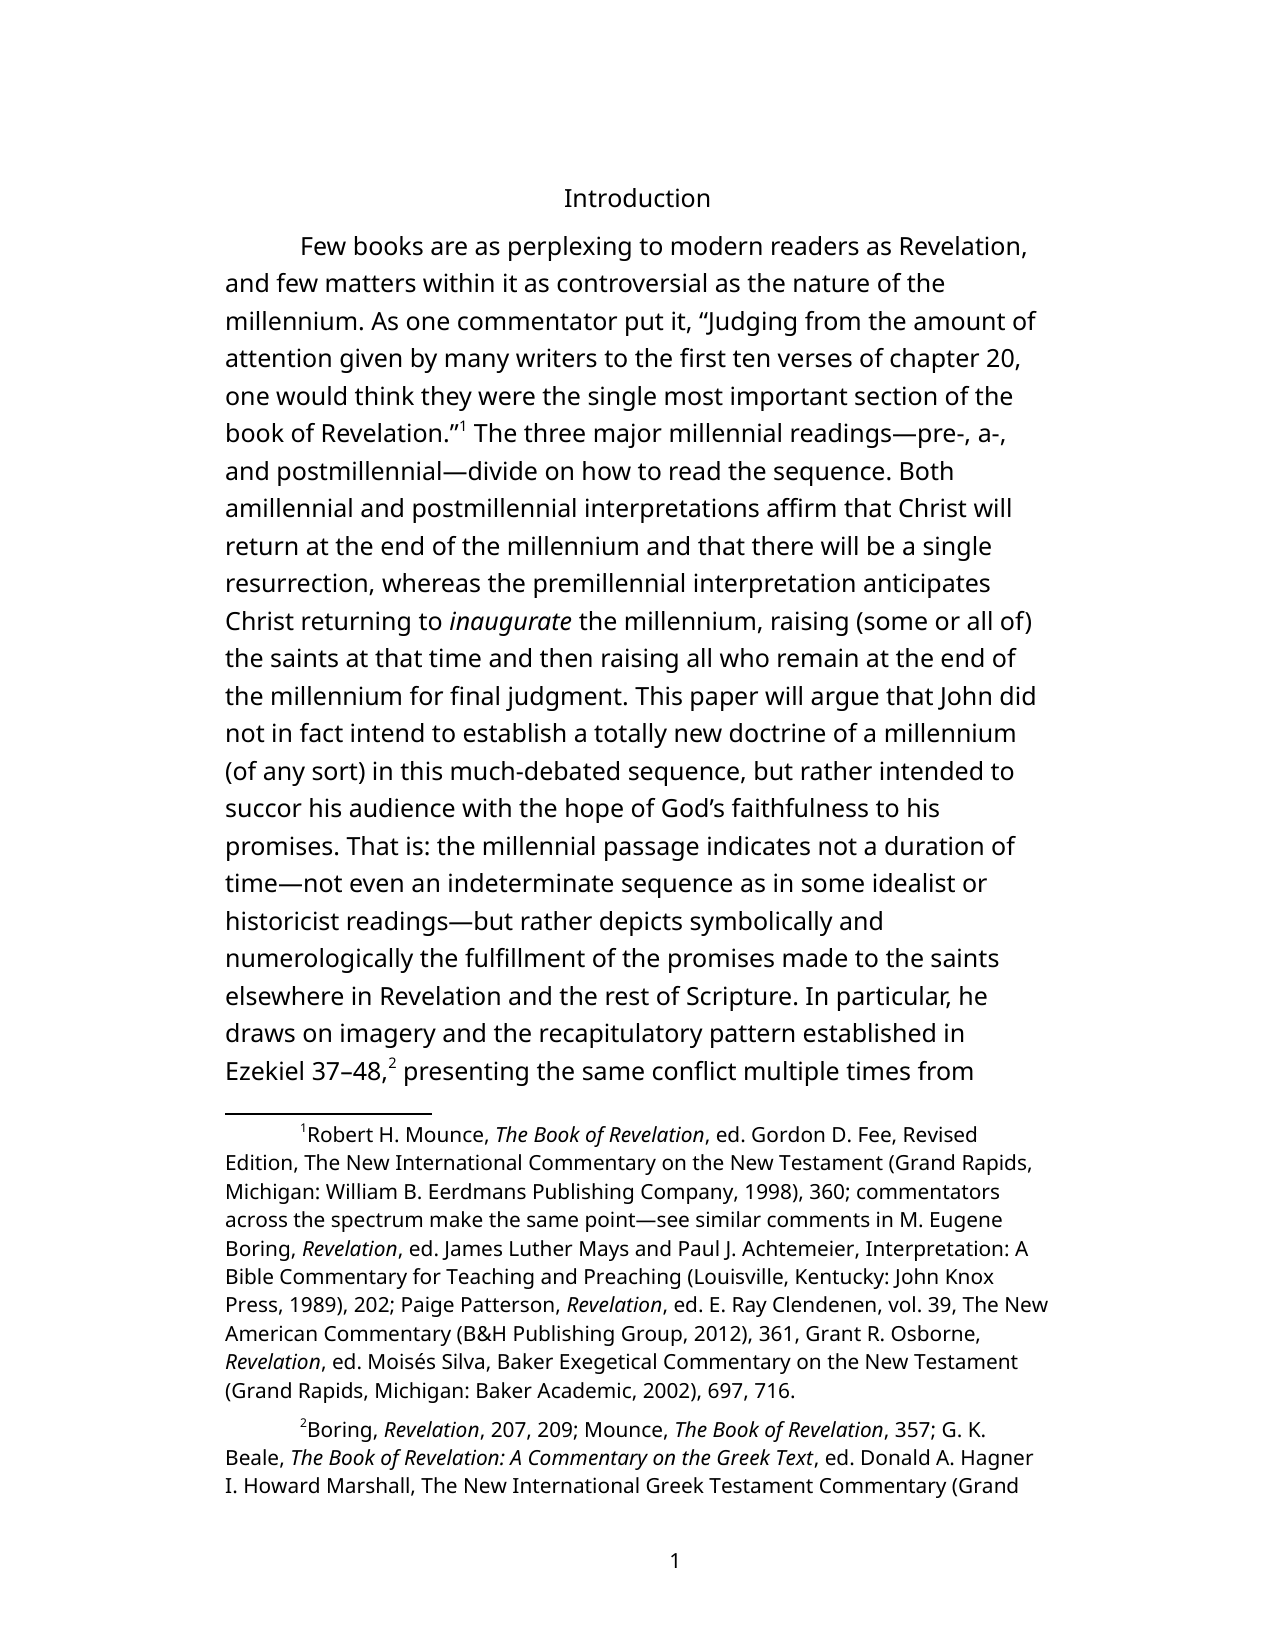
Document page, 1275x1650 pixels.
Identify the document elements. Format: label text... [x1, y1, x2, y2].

text Few books are as perplexing to modern readers as Revelation, and few matters within it as controversial as the nature of the millennium. As one commentator put it, “Judging from the amount of attention given by many writers to the first ten verses of chapter 20, one would think they were the single most important section of the book of Revelation.” The three major millennial readings—pre-, a-, and postmillennial—divide on how to read the sequence. Both amillennial and postmillennial interpretations affirm that Christ will return at the end of the millennium and that there will be a single resurrection, whereas the premillennial interpretation anticipates Christ returning to inaugurate the millennium, raising (some or all of) the saints at that time and then raising all who remain at the end of the millennium for final judgment. This paper will argue that John did not in fact intend to establish a totally new doctrine of a millennium (of any sort) in this much-debated sequence, but rather intended to succor his audience with the hope of God’s faithfulness to his promises. That is: the millennial passage indicates not a duration of time—not even an indeterminate sequence as in some idealist or historicist readings—but rather depicts symbolically and numerologically the fulfillment of the promises made to the saints elsewhere in Revelation and the rest of Scripture. In particular, he draws on imagery and the recapitulatory pattern established in Ezekiel 37–48, presenting the same conflict multiple times from different angles to emphasize the sovereignty of God and the surety of his salvation and vindication of his saints. [225, 225, 1050, 1087]
subtitle Introduction [225, 187, 1050, 212]
